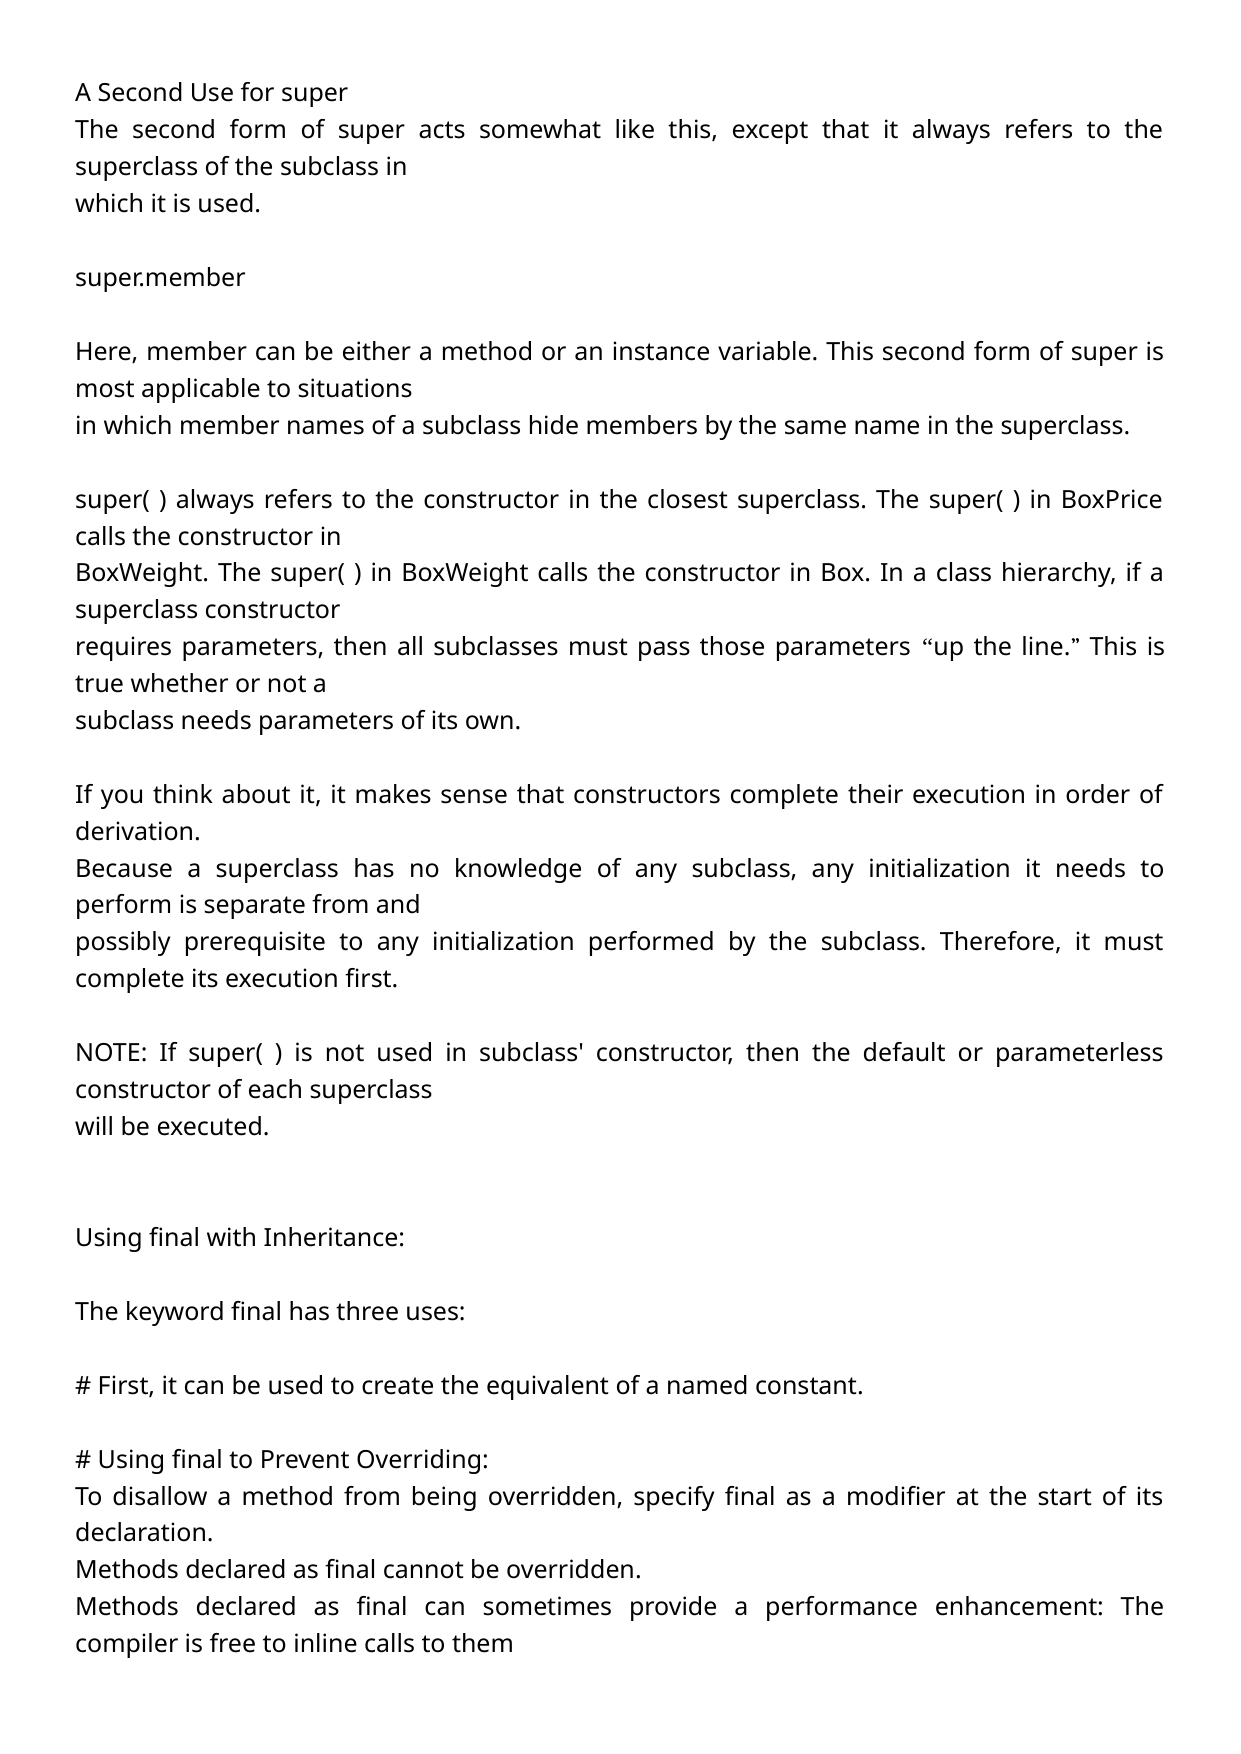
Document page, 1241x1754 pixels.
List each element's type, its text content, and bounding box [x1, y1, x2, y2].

text super( ) always refers to the constructor in the closest superclass. The super( ) in BoxPrice calls the constructor in [75, 481, 1165, 552]
text Methods declared as final cannot be overridden. [75, 1552, 1165, 1586]
text Methods declared as final can sometimes provide a performance enhancement: The compiler is free to inline calls to them [75, 1589, 1165, 1660]
text Here, member can be either a method or an instance variable. This second form of super is most applicable to situations [75, 334, 1165, 404]
text Because a superclass has no knowledge of any subclass, any initialization it needs to perform is separate from and [75, 850, 1165, 921]
text If you think about it, it makes sense that constructors complete their execution in order of derivation. [75, 777, 1165, 847]
text # Using final to Prevent Overriding: [75, 1441, 1165, 1475]
text requires parameters, then all subclasses must pass those parameters “up the line.” This is true whether or not a [75, 629, 1165, 700]
text The keyword final has three uses: [75, 1293, 1165, 1327]
text subclass needs parameters of its own. [75, 703, 1165, 737]
text Using final with Inheritance: [75, 1219, 1165, 1253]
text in which member names of a subclass hide members by the same name in the superclass. [75, 407, 1165, 441]
text NOTE: If super( ) is not used in subclass' constructor, then the default or parameterless constructor of each superclass [75, 1035, 1165, 1106]
text To disallow a method from being overridden, specify final as a modifier at the start of its declaration. [75, 1478, 1165, 1549]
text # First, it can be used to create the equivalent of a named constant. [75, 1367, 1165, 1401]
text which it is used. [75, 186, 1165, 220]
text A Second Use for super [75, 75, 1165, 109]
text super.member [75, 260, 1165, 294]
text possibly prerequisite to any initialization performed by the subclass. Therefore, it must complete its execution first. [75, 924, 1165, 995]
text BoxWeight. The super( ) in BoxWeight calls the constructor in Box. In a class hierarchy, if a superclass constructor [75, 555, 1165, 626]
text The second form of super acts somewhat like this, except that it always refers to the superclass of the subclass in [75, 112, 1165, 183]
text will be executed. [75, 1108, 1165, 1143]
